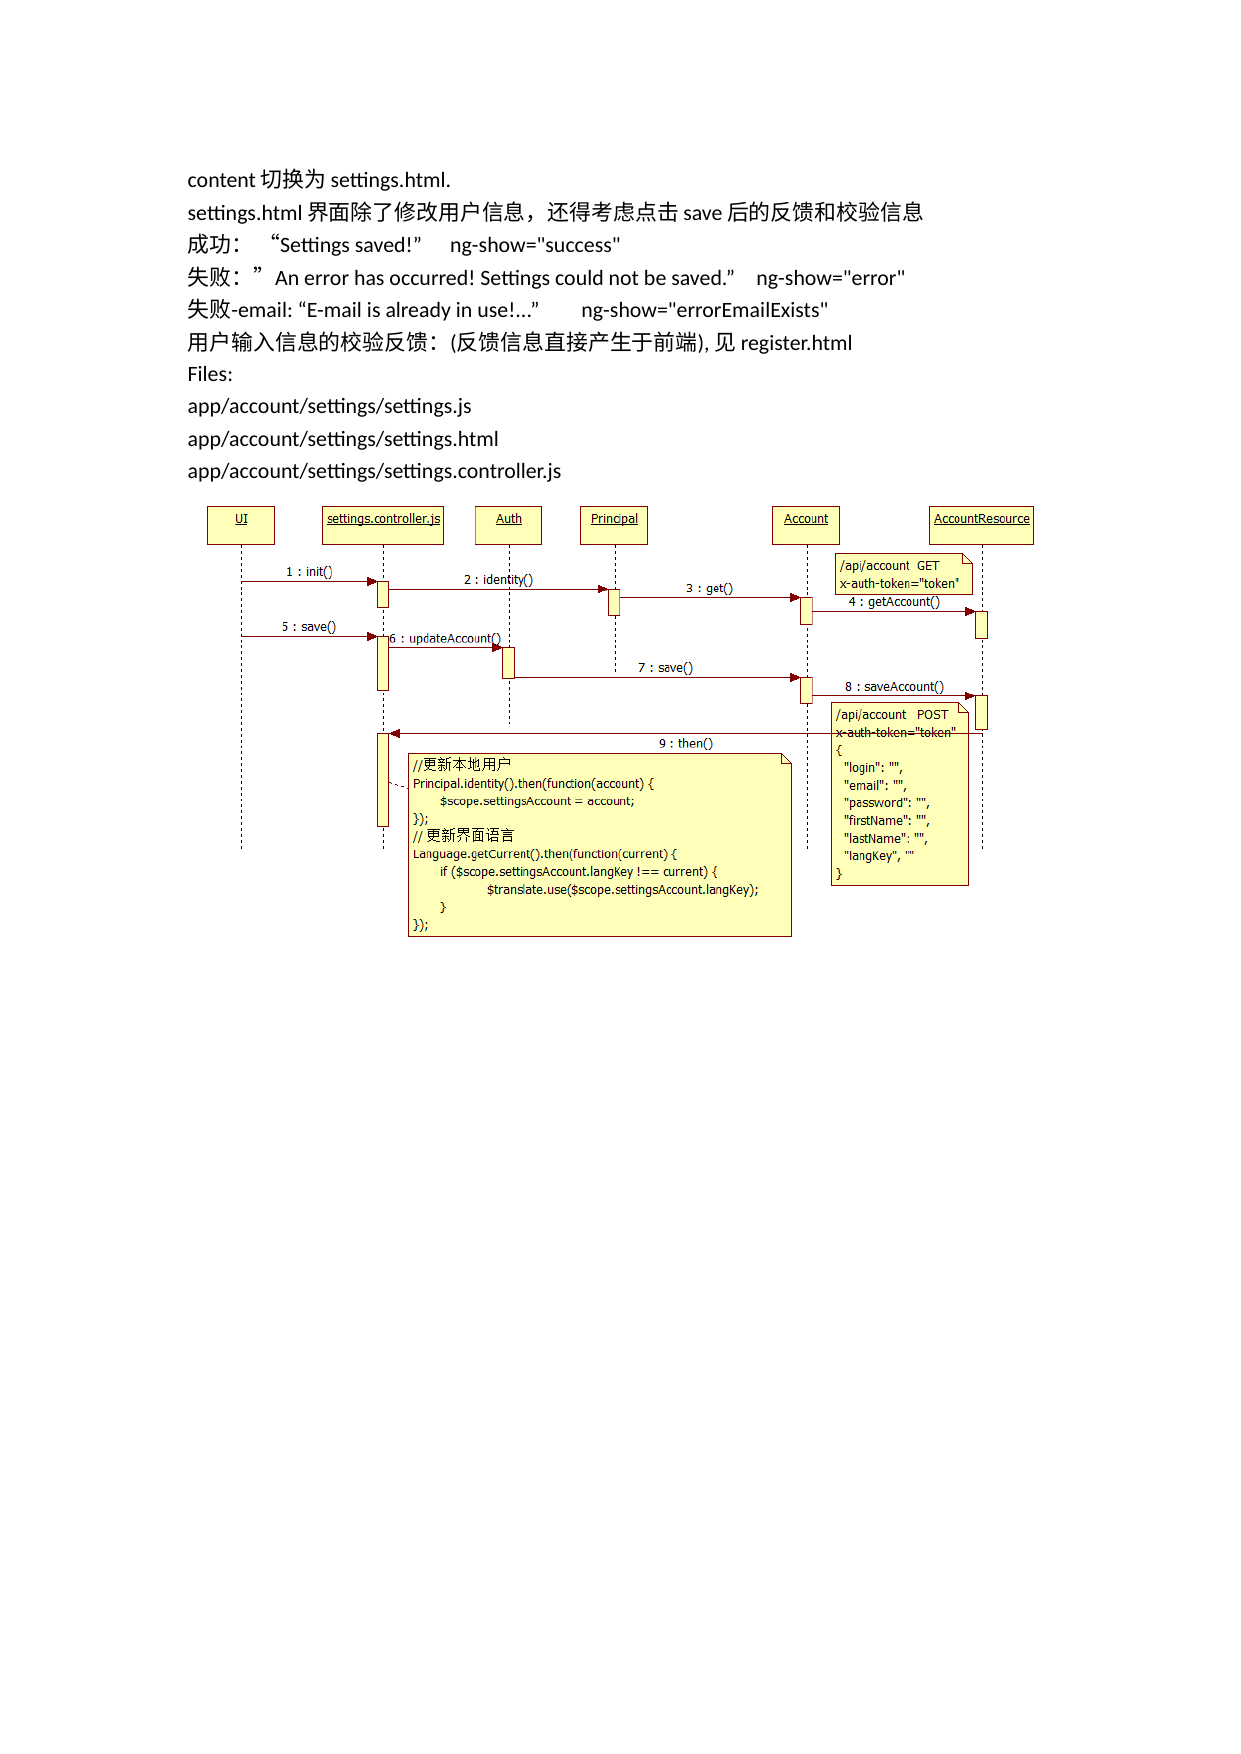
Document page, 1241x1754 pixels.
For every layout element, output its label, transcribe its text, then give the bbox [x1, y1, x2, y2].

text app/account/settings/settings.html [187, 422, 1053, 454]
text 失败：”An error has occurred! Settings could not be saved.” ng-show="error" [187, 259, 1053, 292]
text 成功： “Settings saved!” ng-show="success" [187, 227, 1053, 259]
text 应用程序状态site.account.settings被激活，浏览器路由至/#/settings,从而主页面中的content切换为settings.html. [187, 162, 1053, 194]
text 失败-email: “E-mail is already in use!...” ng-show="errorEmailExists" [187, 292, 1053, 324]
text settings.html界面除了修改用户信息，还得考虑点击save后的反馈和校验信息 [187, 194, 1053, 227]
text app/account/settings/settings.js [187, 389, 1053, 422]
text app/account/settings/settings.controller.js [187, 454, 1053, 487]
picture [187, 487, 1053, 956]
text 用户输入信息的校验反馈：(反馈信息直接产生于前端), 见register.html [187, 324, 1053, 357]
text Files: [187, 357, 1053, 389]
